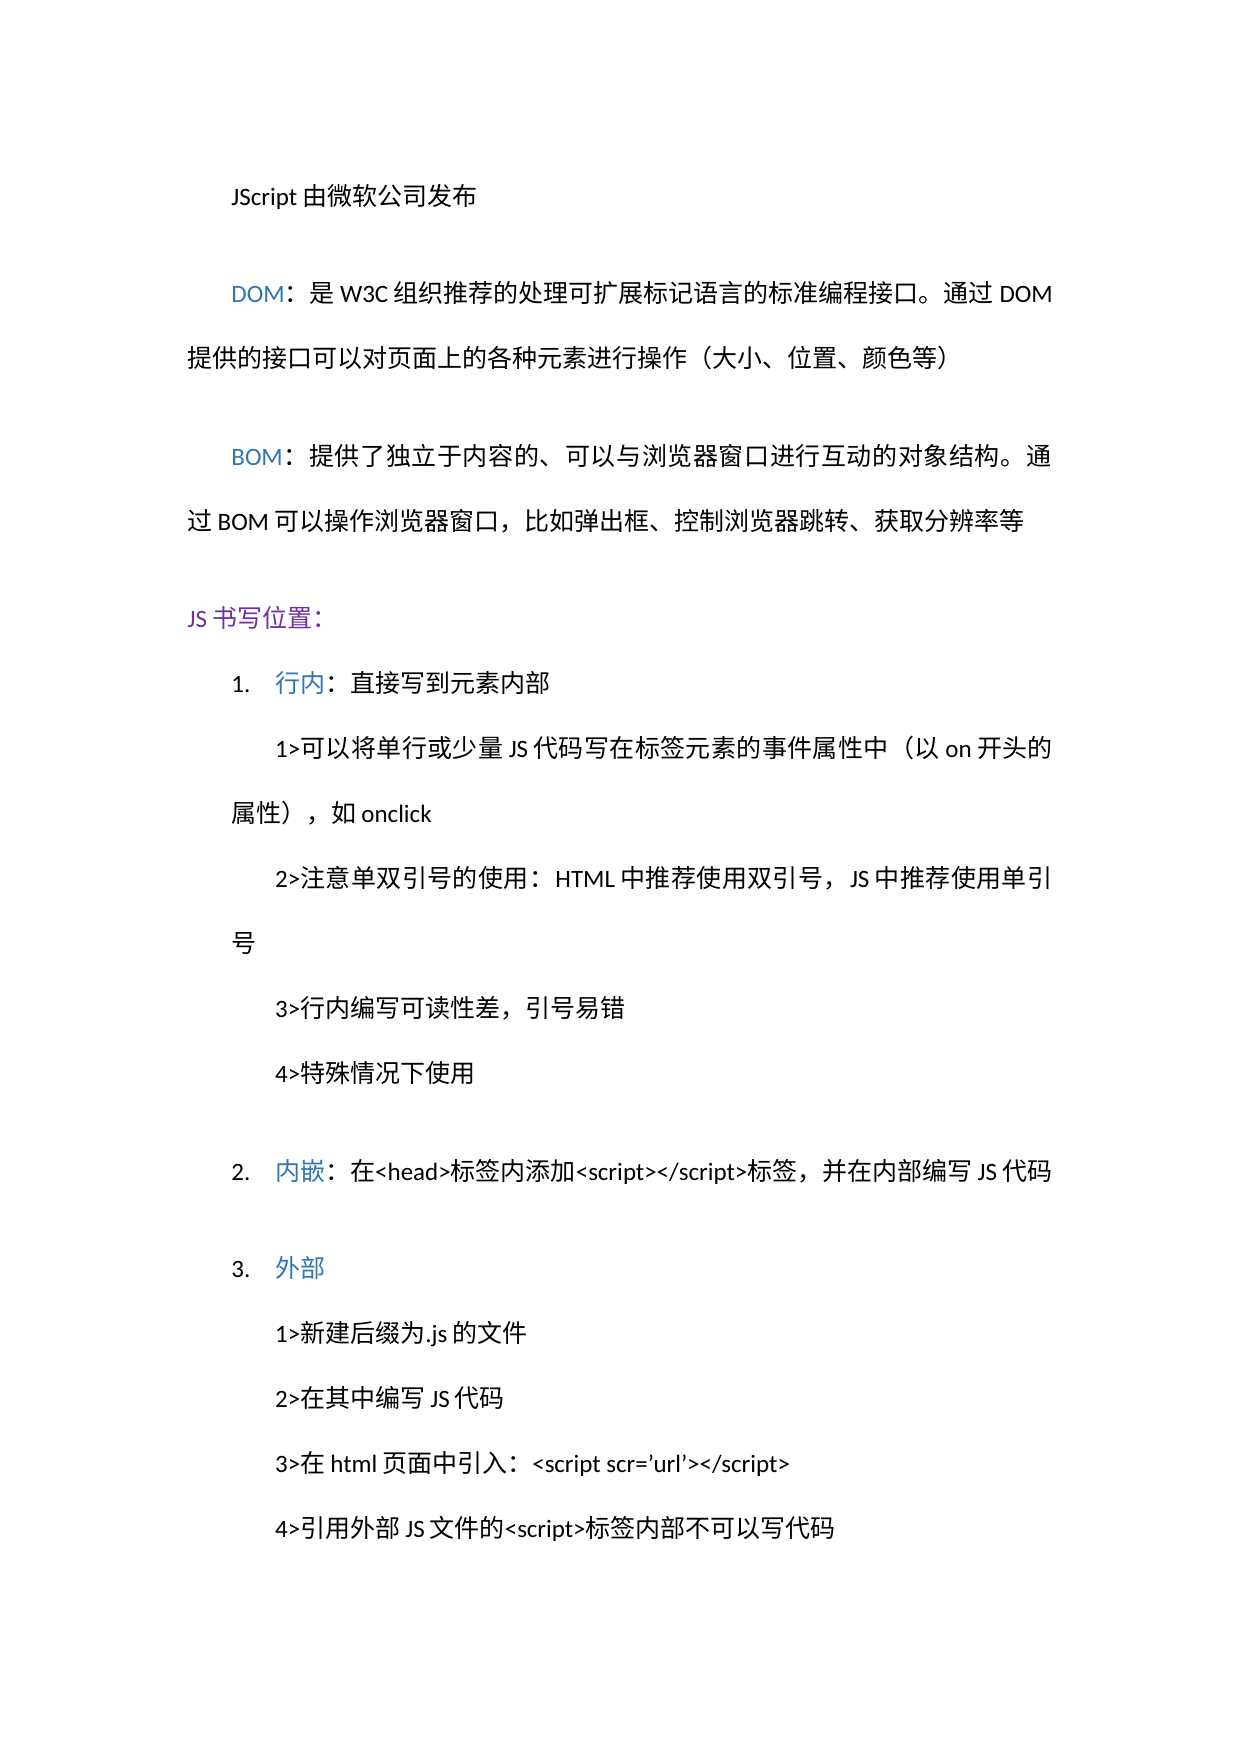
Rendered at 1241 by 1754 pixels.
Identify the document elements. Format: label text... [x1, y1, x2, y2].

list 特殊情况下使用 [231, 1039, 1053, 1104]
list 行内编写可读性差，引号易错 [231, 974, 1053, 1039]
list JScript由微软公司发布 [187, 162, 1053, 227]
list 新建后缀为.js的文件 [231, 1299, 1053, 1364]
list JS书写位置： [187, 584, 1053, 649]
list 注意单双引号的使用：HTML中推荐使用双引号，JS中推荐使用单引号 [231, 844, 1053, 974]
list 可以将单行或少量JS代码写在标签元素的事件属性中（以on开头的属性），如onclick [231, 714, 1053, 844]
list 在html页面中引入：<script scr=’url’></script> [231, 1429, 1053, 1494]
list BOM：提供了独立于内容的、可以与浏览器窗口进行互动的对象结构。通过BOM可以操作浏览器窗口，比如弹出框、控制浏览器跳转、获取分辨率等 [187, 422, 1053, 552]
list DOM：是W3C组织推荐的处理可扩展标记语言的标准编程接口。通过DOM提供的接口可以对页面上的各种元素进行操作（大小、位置、颜色等） [187, 259, 1053, 389]
list 行内：直接写到元素内部 [187, 649, 1053, 714]
list 外部 [187, 1234, 1053, 1299]
list 内嵌：在<head>标签内添加<script></script>标签，并在内部编写JS代码 [187, 1137, 1053, 1202]
list 引用外部JS文件的<script>标签内部不可以写代码 [231, 1494, 1053, 1559]
list 在其中编写JS代码 [231, 1364, 1053, 1429]
